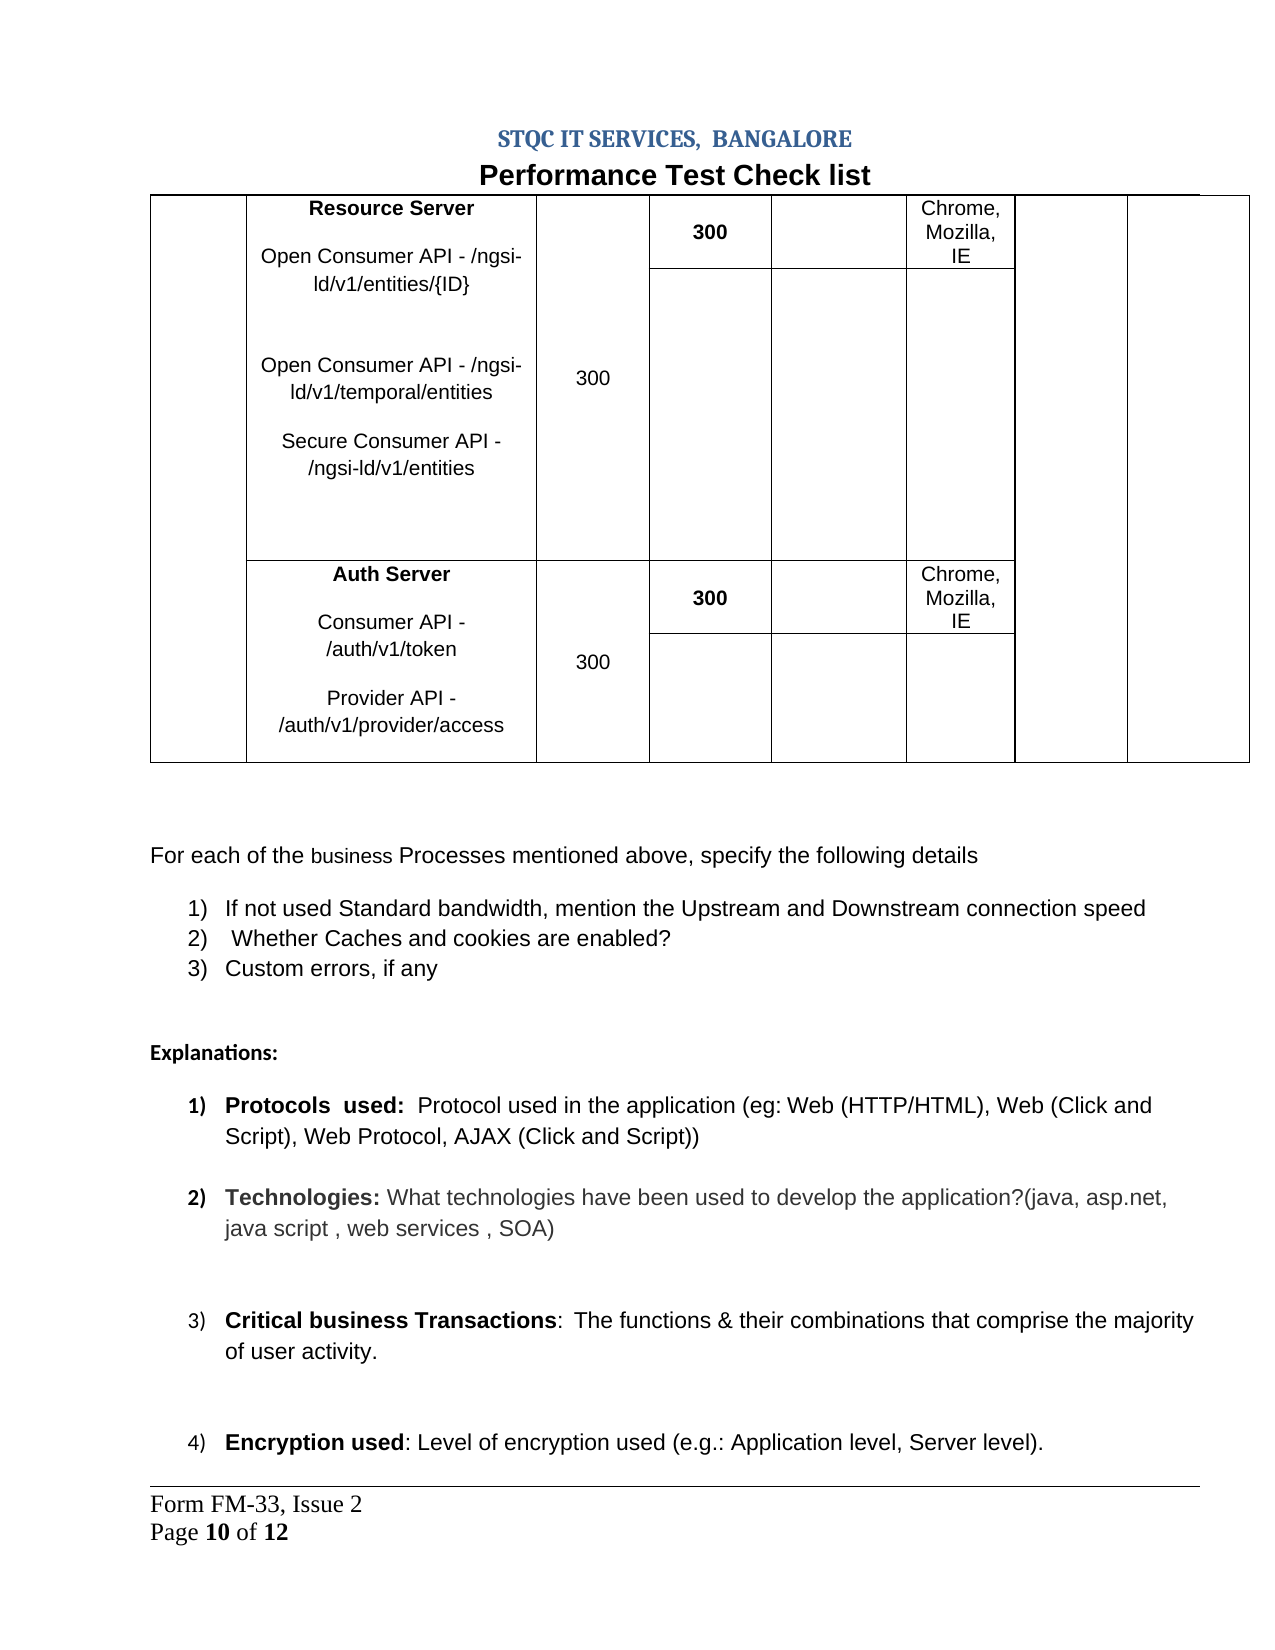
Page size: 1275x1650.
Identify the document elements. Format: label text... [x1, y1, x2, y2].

list If not used Standard bandwidth, mention the Upstream and Downstream connection speed [187, 894, 1200, 921]
text Explanations: [150, 1038, 1200, 1066]
table_cell [772, 561, 906, 633]
list Technologies: What technologies have been used to develop the application?(java, asp.net, java script , web services , SOA) [187, 1183, 1200, 1242]
table_cell [650, 634, 771, 762]
table_cell [772, 196, 906, 268]
list Custom errors, if any [187, 955, 1200, 981]
table_cell 300 [537, 196, 649, 560]
list Protocols used: Protocol used in the application (eg: Web (HTTP/HTML), Web (Click and Script), Web Protocol, (Click and Script)) [187, 1091, 1200, 1149]
list Critical business Transactions: The functions & their combinations that comprise the majority of user activity. [187, 1306, 1200, 1364]
table_cell 300 [650, 561, 771, 633]
table_cell [907, 634, 1014, 762]
table_cell 300 [650, 196, 771, 268]
list Whether Caches and cookies are enabled? [187, 925, 1200, 951]
table_cell Chrome, Mozilla, IE [907, 196, 1014, 268]
table_cell [772, 269, 906, 560]
table_cell 300 [537, 561, 649, 762]
table_cell Resource Server Open Consumer API - /ngsi-ld/v1/entities/{ID} Open Consumer API - /ngsi-ld/v1/temporal/entities Secure Consumer API - /ngsi-ld/v1/entities [247, 196, 536, 560]
table_cell Chrome, Mozilla, IE [907, 561, 1014, 633]
text For each of the business Processes mentioned above, specify the following details [150, 842, 1200, 868]
table_cell [772, 634, 906, 762]
table_cell [907, 269, 1014, 560]
table_cell Auth Server Consumer API - /auth/v1/token Provider API - /auth/v1/provider/access [247, 561, 536, 762]
list Encryption used: Level of encryption used (e.g.: Application level, Server level). [187, 1428, 1200, 1457]
table_cell [650, 269, 771, 560]
